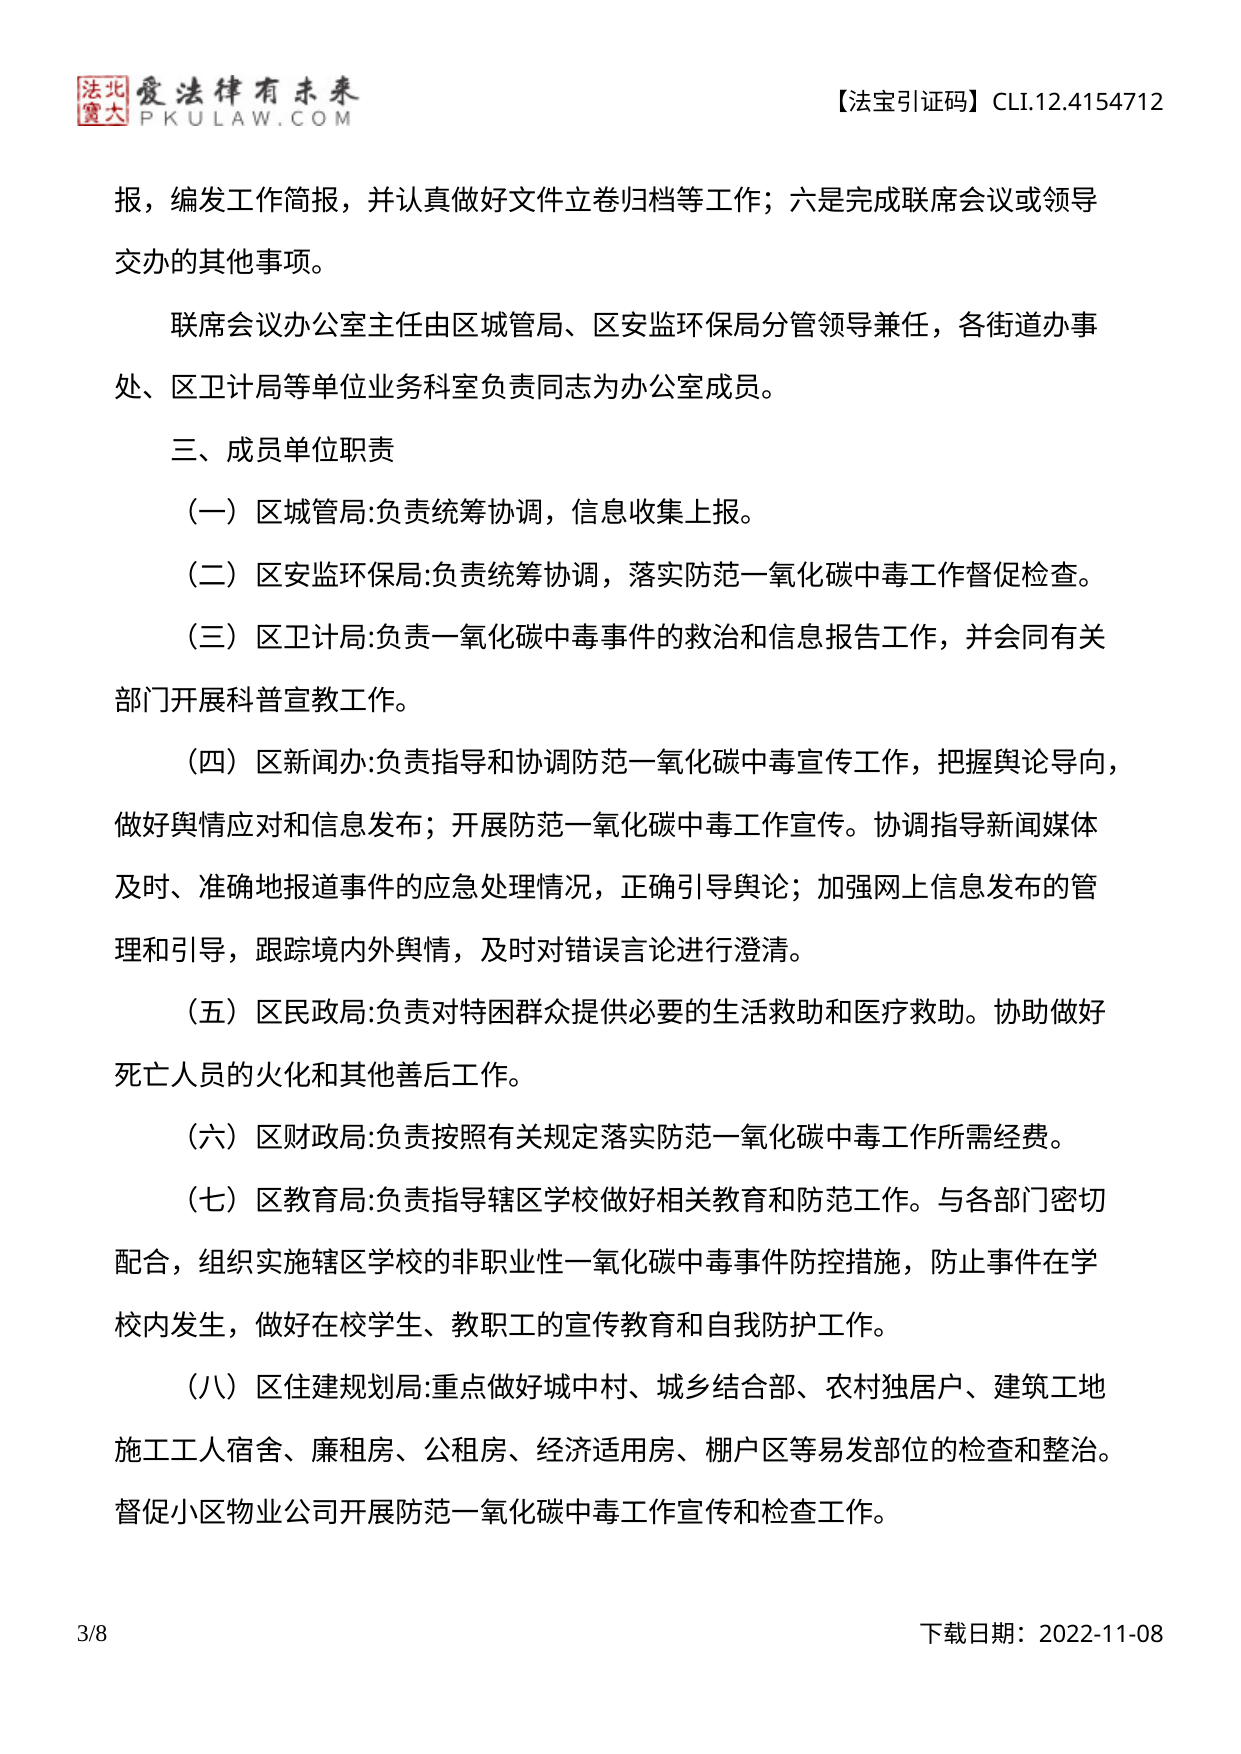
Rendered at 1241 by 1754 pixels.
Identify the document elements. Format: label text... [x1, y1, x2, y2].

text 联席会议办公室主任由区城管局、区安监环保局分管领导兼任，各街道办事处、区卫计局等单位业务科室负责同志为办公室成员。 [114, 281, 1126, 406]
text （六）区财政局:负责按照有关规定落实防范一氧化碳中毒工作所需经费。 [114, 1093, 1126, 1156]
text （八）区住建规划局:重点做好城中村、城乡结合部、农村独居户、建筑工地施工工人宿舍、廉租房、公租房、经济适用房、棚户区等易发部位的检查和整治。督促小区物业公司开展防范一氧化碳中毒工作宣传和检查工作。 [114, 1343, 1126, 1531]
text 三、成员单位职责 [114, 406, 1126, 468]
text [114, 156, 1126, 281]
text （一）区城管局:负责统筹协调，信息收集上报。 [114, 468, 1126, 531]
picture [76, 75, 361, 126]
text （二）区安监环保局:负责统筹协调，落实防范一氧化碳中毒工作督促检查。 [114, 531, 1126, 593]
text （五）区民政局:负责对特困群众提供必要的生活救助和医疗救助。协助做好死亡人员的火化和其他善后工作。 [114, 968, 1126, 1093]
text （三）区卫计局:负责一氧化碳中毒事件的救治和信息报告工作，并会同有关部门开展科普宣教工作。 [114, 593, 1126, 718]
text （七）区教育局:负责指导辖区学校做好相关教育和防范工作。与各部门密切配合，组织实施辖区学校的非职业性一氧化碳中毒事件防控措施，防止事件在学校内发生，做好在校学生、教职工的宣传教育和自我防护工作。 [114, 1156, 1126, 1343]
text （四）区新闻办:负责指导和协调防范一氧化碳中毒宣传工作，把握舆论导向，做好舆情应对和信息发布；开展防范一氧化碳中毒工作宣传。协调指导新闻媒体及时、准确地报道事件的应急处理情况，正确引导舆论；加强网上信息发布的管理和引导，跟踪境内外舆情，及时对错误言论进行澄清。 [114, 718, 1126, 968]
